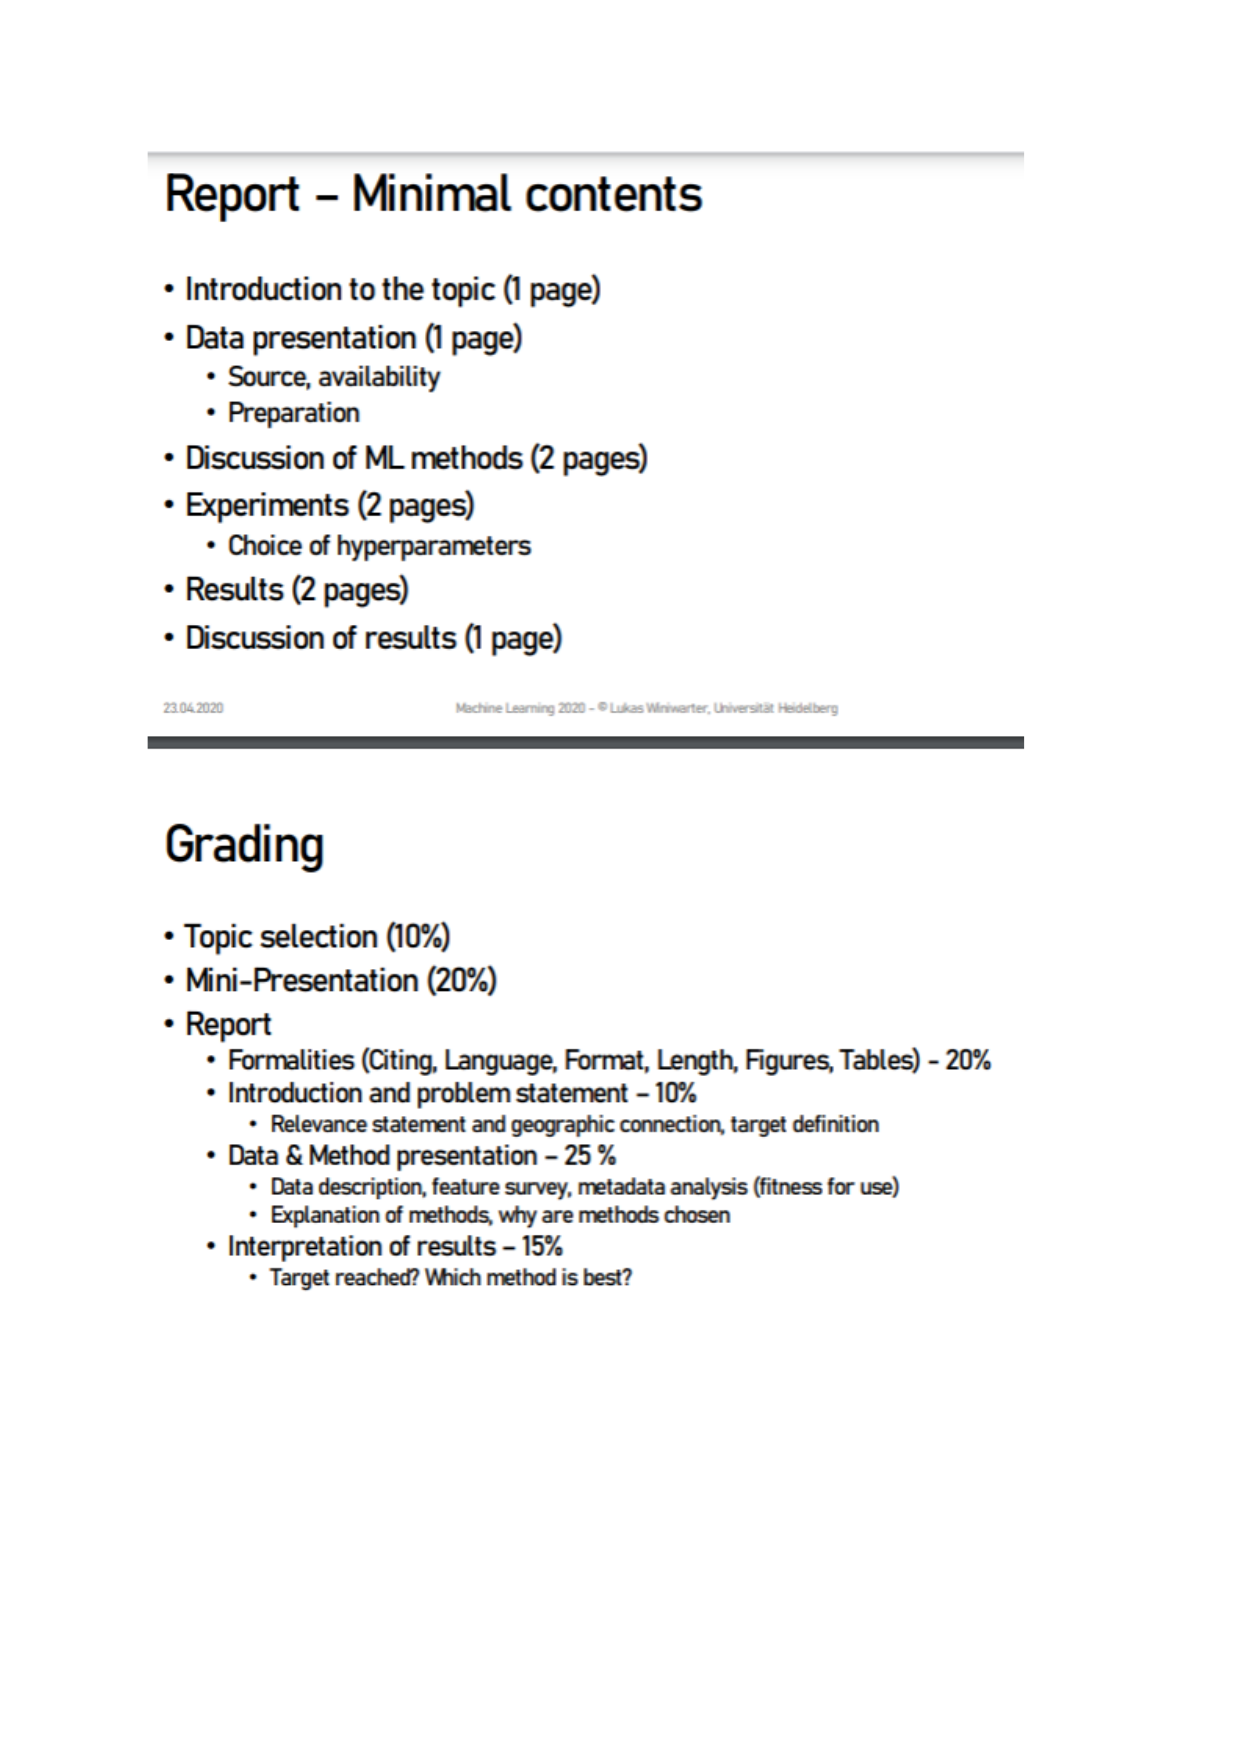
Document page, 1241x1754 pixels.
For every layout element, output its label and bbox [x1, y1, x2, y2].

picture [147, 147, 1025, 1309]
